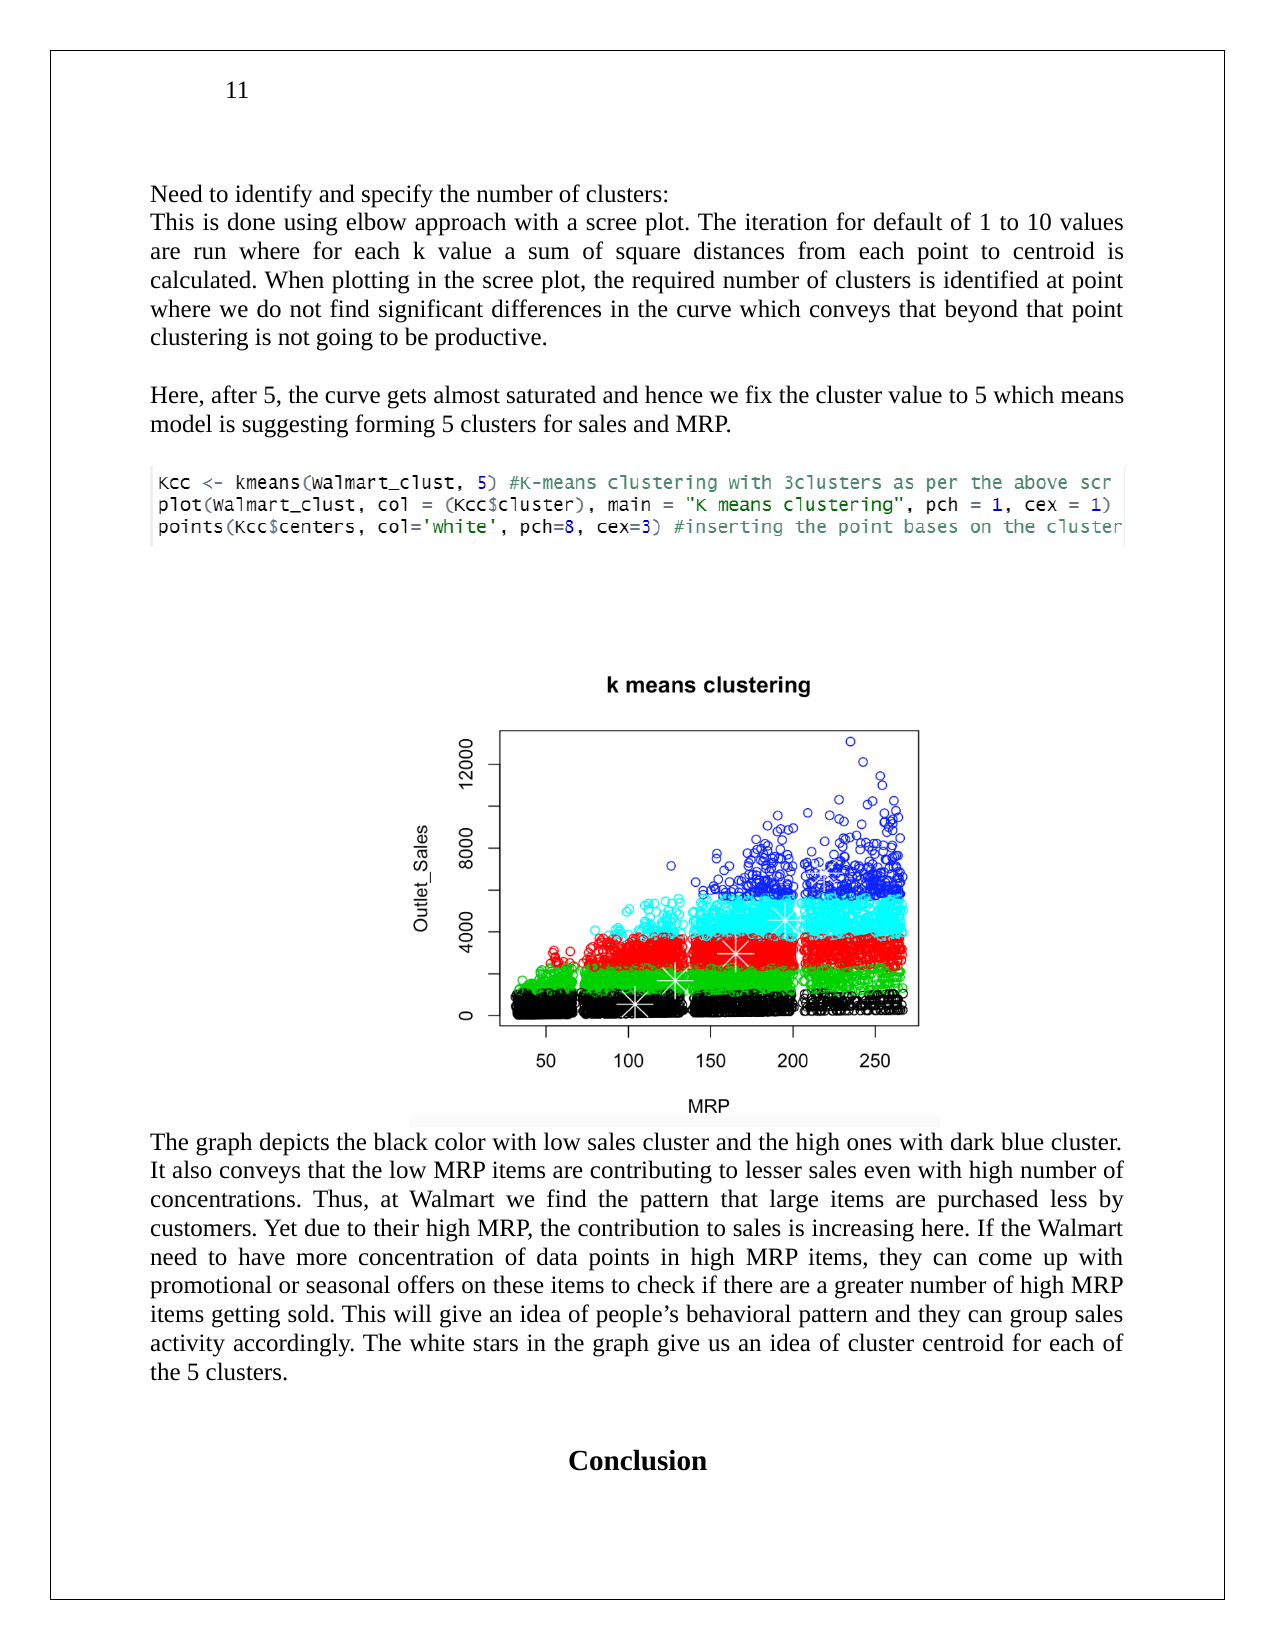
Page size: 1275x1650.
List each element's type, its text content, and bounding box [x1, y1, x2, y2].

text Here, after 5, the curve gets almost saturated and hence we fix the cluster value to 5 which means model is suggesting forming 5 clusters for sales and MRP. [150, 380, 1125, 437]
text This is done using elbow approach with a scree plot. The iteration for default of 1 to 10 values are run where for each k value a sum of square distances from each point to centroid is calculated. When plotting in the scree plot, the required number of clusters is identified at point where we do not find significant differences in the curve which conveys that beyond that point clustering is not going to be productive. [150, 207, 1125, 351]
text The graph depicts the black color with low sales cluster and the high ones with dark blue cluster. It also conveys that the low MRP items are contributing to lesser sales even with high number of concentrations. Thus, at Walmart we find the pattern that large items are purchased less by customers. Yet due to their high MRP, the contribution to sales is increasing here. If the Walmart need to have more concentration of data points in high MRP items, they can come up with promotional or seasonal offers on these items to check if there are a greater number of high MRP items getting sold. This will give an idea of people’s behavioral pattern and they can group sales activity accordingly. The white stars in the graph give us an idea of cluster centroid for each of the 5 clusters. [150, 1127, 1125, 1385]
text Conclusion [150, 1443, 1125, 1476]
picture [409, 661, 941, 1127]
text Need to identify and specify the number of clusters: [150, 179, 1125, 207]
picture [150, 466, 1125, 547]
